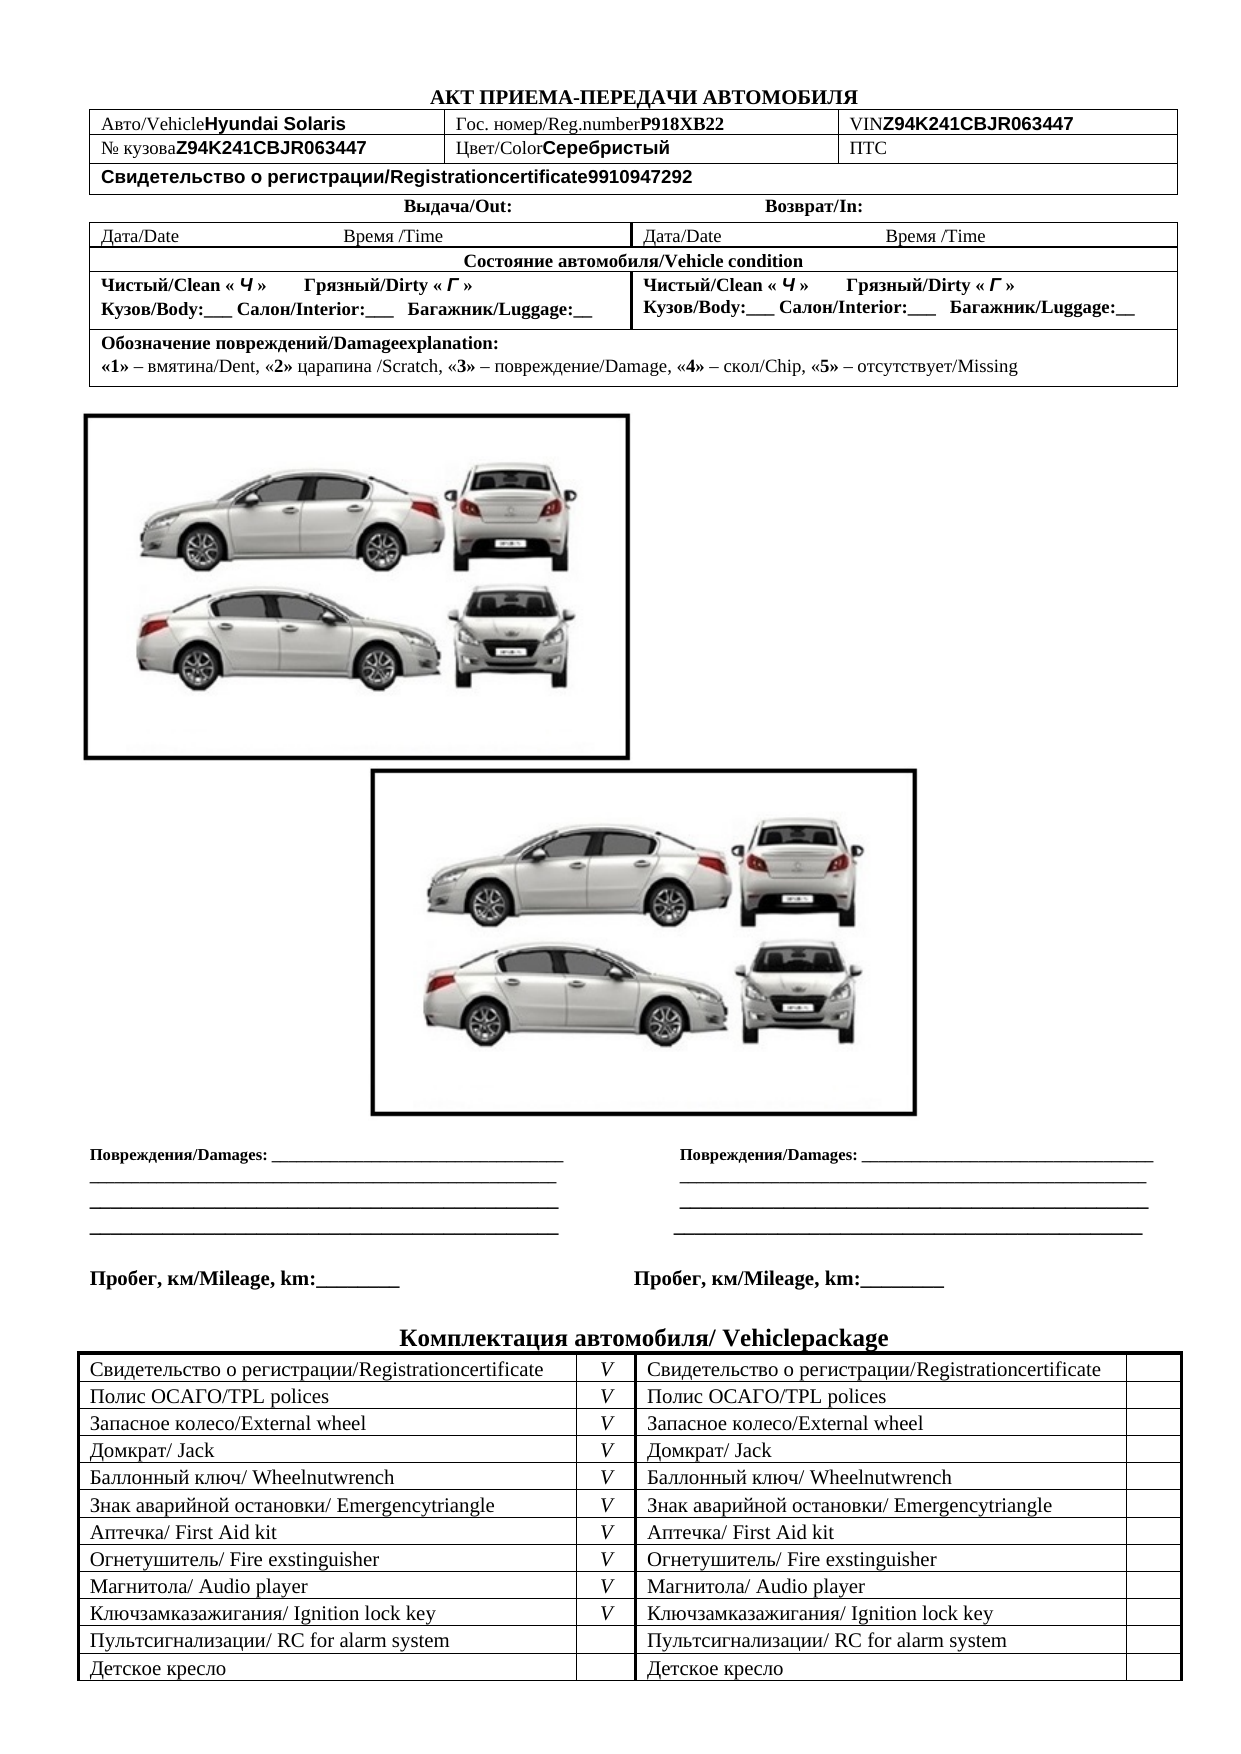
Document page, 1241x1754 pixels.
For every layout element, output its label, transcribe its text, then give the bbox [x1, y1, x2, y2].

table_cell V [577, 1490, 634, 1517]
table_cell Баллонный ключ/ Wheelnutwrench [80, 1463, 576, 1489]
table_cell [1127, 1463, 1180, 1489]
table_cell V [577, 1409, 634, 1435]
table_cell Магнитола/ Audio player [637, 1572, 1126, 1598]
table_header Свидетельство о регистрации/Registrationcertificate [80, 1355, 576, 1381]
table_cell Обозначение повреждений/Damageexplanation: «1» – вмятина/Dent, «2» царапина /Scratch, «3» – повреждение/Damage, «4» – скол/Chip, «5» – отсутствует/Missing [90, 330, 1177, 386]
table_header V [577, 1355, 634, 1381]
picture [81, 411, 920, 1122]
table_header Свидетельство о регистрации/Registrationcertificate [637, 1355, 1126, 1381]
table_cell Домкрат/ Jack [637, 1436, 1126, 1462]
table_cell Запасное колесо/External wheel [80, 1409, 576, 1435]
table_cell Ключзамказажигания/ Ignition lock key [80, 1599, 576, 1625]
table_cell [1127, 1518, 1180, 1544]
table_cell V [577, 1518, 634, 1544]
table_cell Свидетельство о регистрации/Registrationcertificate9910947292 [90, 164, 1177, 194]
table_cell Дата/Date Время /Time [633, 223, 1177, 246]
table_cell Детское кресло [80, 1654, 576, 1680]
table_cell V [577, 1599, 634, 1625]
table_cell Цвет/ColorСеребристый [445, 135, 838, 163]
text ________________________________________________________ ________________________________________________________ [89, 1166, 1198, 1185]
table_header Авто/VehicleHyundai Solaris [90, 110, 444, 134]
text _____________________________________________ _____________________________________________ [89, 1213, 1198, 1237]
text Комплектация автомобиля/ Vehiclepackage [89, 1323, 1198, 1351]
table_cell V [577, 1436, 634, 1462]
text АКТ ПРИЕМА-ПЕРЕДАЧИ АВТОМОБИЛЯ [89, 85, 1198, 109]
table_cell [1127, 1654, 1180, 1680]
text Повреждения/Damages: ___________________________________ Повреждения/Damages: ___________________________________ [89, 1145, 1198, 1164]
table_cell Пультсигнализации/ RC for alarm system [80, 1626, 576, 1652]
table_cell [577, 1654, 634, 1680]
text _____________________________________________ _____________________________________________ [89, 1187, 1198, 1211]
table_cell [1127, 1599, 1180, 1625]
table_cell V [577, 1463, 634, 1489]
table_cell Выдача/Out: Возврат/In: [90, 195, 1177, 222]
table_cell [1127, 1626, 1180, 1652]
table_cell [1127, 1490, 1180, 1517]
table_header Гос. номер/Reg.numberР918ХВ22 [445, 110, 838, 134]
table_cell V [577, 1382, 634, 1408]
table_cell Аптечка/ First Aid kit [637, 1518, 1126, 1544]
table_cell V [577, 1572, 634, 1598]
table_cell [577, 1626, 634, 1652]
table_cell Домкрат/ Jack [80, 1436, 576, 1462]
table_header [1127, 1355, 1180, 1381]
table_cell Огнетушитель/ Fire exstinguisher [637, 1545, 1126, 1571]
table_cell Чистый/Clean « Ч » Грязный/Dirty « Г » Кузов/Body:___ Салон/Interior:___ Багажник/Luggage:__ [90, 272, 630, 329]
table_cell Детское кресло [637, 1654, 1126, 1680]
table_cell Ключзамказажигания/ Ignition lock key [637, 1599, 1126, 1625]
table_cell V [577, 1545, 634, 1571]
table_cell Запасное колесо/External wheel [637, 1409, 1126, 1435]
table_cell Чистый/Clean « Ч » Грязный/Dirty « Г » Кузов/Body:___ Салон/Interior:___ Багажник/Luggage:__ [633, 272, 1177, 329]
table_cell Магнитола/ Audio player [80, 1572, 576, 1598]
table_cell Дата/Date Время /Time [90, 223, 630, 246]
text Пробег, км/Mileage, km:________ Пробег, км/Mileage, km:________ [89, 1266, 1198, 1290]
table_cell Пультсигнализации/ RC for alarm system [637, 1626, 1126, 1652]
table_cell [1127, 1572, 1180, 1598]
table_cell Баллонный ключ/ Wheelnutwrench [637, 1463, 1126, 1489]
table_cell Аптечка/ First Aid kit [80, 1518, 576, 1544]
table_cell [1127, 1409, 1180, 1435]
table_cell Состояние автомобиля/Vehicle condition [90, 248, 1177, 271]
table_cell № кузоваZ94K241CBJR063447 [90, 135, 444, 163]
table_cell ПТС [839, 135, 1177, 163]
table_header VINZ94K241CBJR063447 [839, 110, 1177, 134]
table_cell Знак аварийной остановки/ Emergencytriangle [80, 1490, 576, 1517]
table_cell Огнетушитель/ Fire exstinguisher [80, 1545, 576, 1571]
table_cell [1127, 1436, 1180, 1462]
table_cell Полис ОСАГО/TPL polices [80, 1382, 576, 1408]
table_cell [1127, 1382, 1180, 1408]
table_cell [1127, 1545, 1180, 1571]
table_cell Полис ОСАГО/TPL polices [637, 1382, 1126, 1408]
table_cell Знак аварийной остановки/ Emergencytriangle [637, 1490, 1126, 1517]
